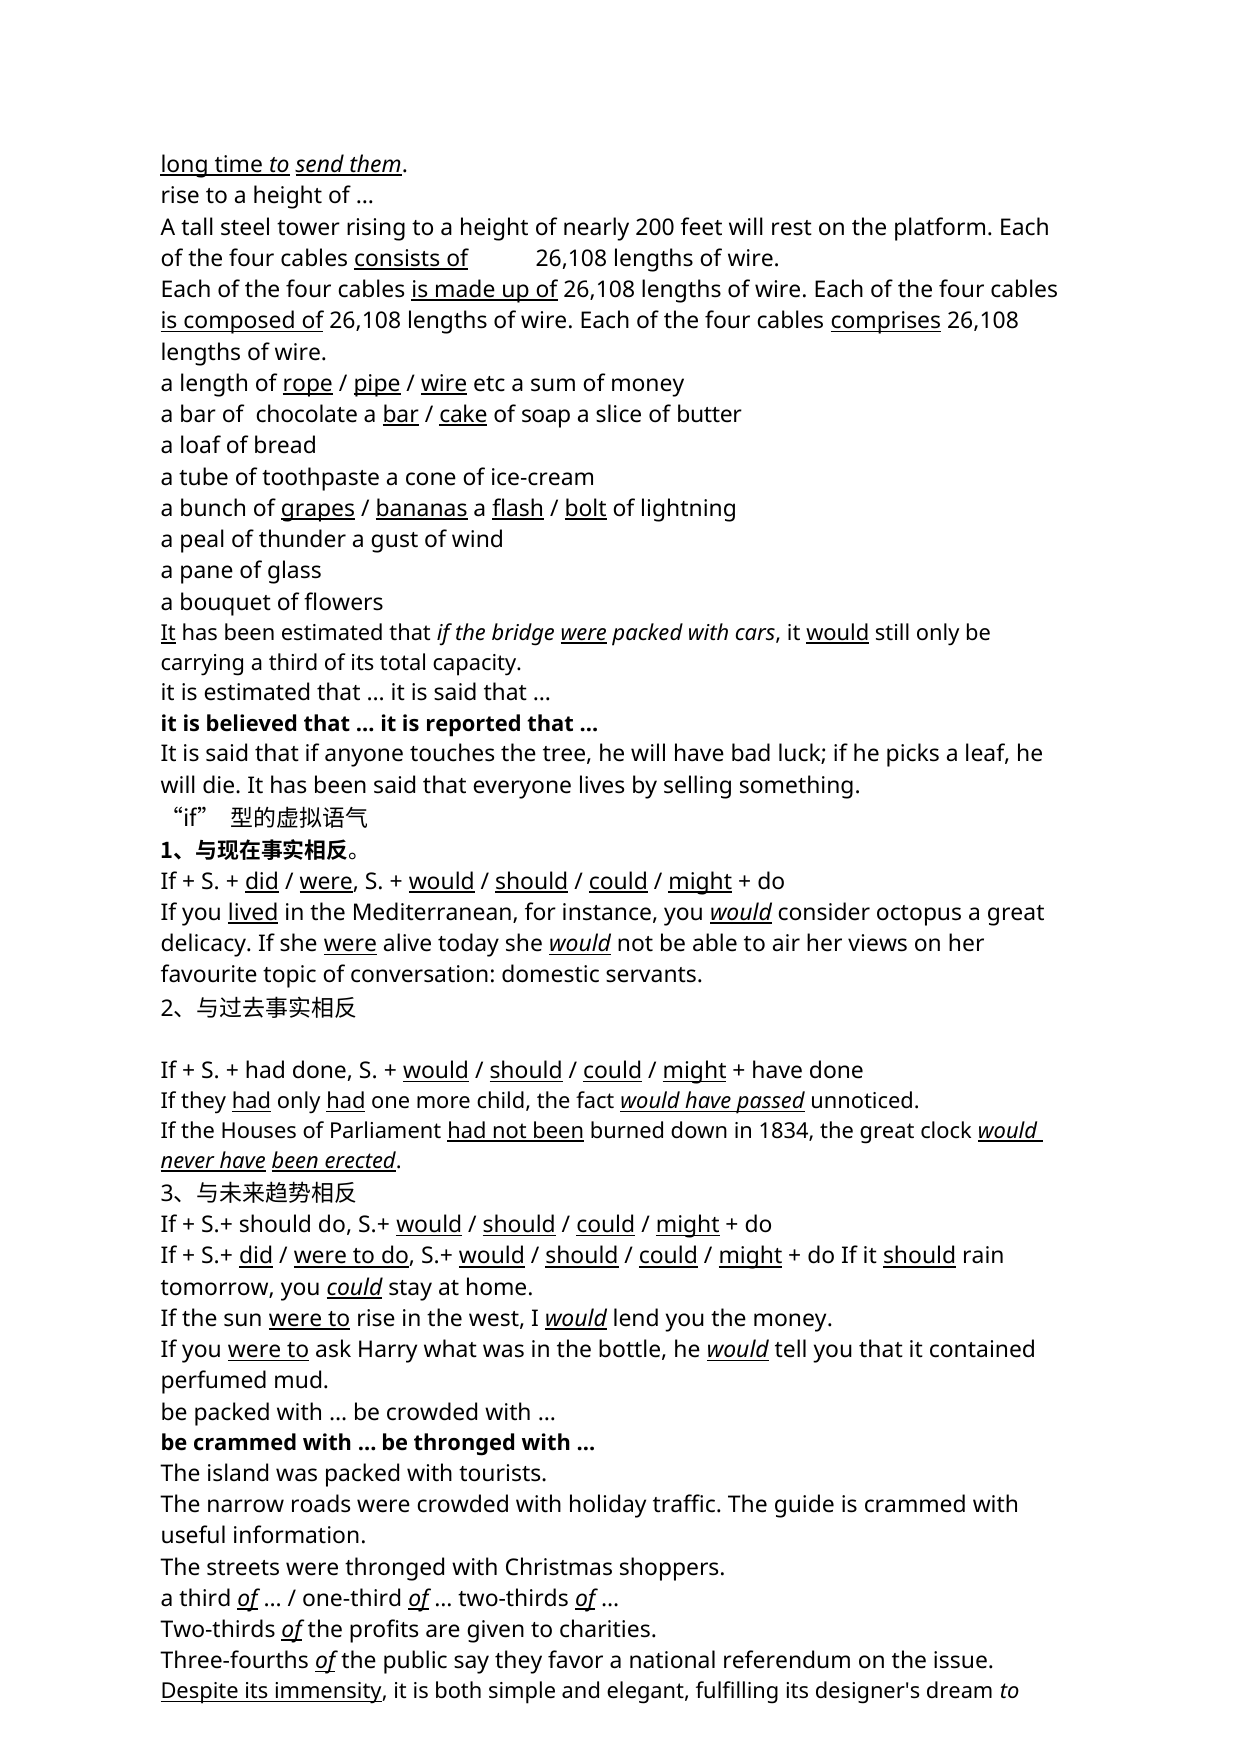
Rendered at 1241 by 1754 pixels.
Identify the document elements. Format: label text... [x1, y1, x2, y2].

text be packed with … be crowded with … [160, 1396, 1071, 1427]
text 1、与现在事实相反。 [160, 833, 1071, 865]
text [160, 148, 1071, 179]
text If the Houses of Parliament had not been burned down in 1834, the great clock would never have been erected. [160, 1115, 1071, 1175]
text a length of rope / pipe / wire etc a sum of money [160, 367, 1071, 398]
text a bar of chocolate a bar / cake of soap a slice of butter [160, 398, 1071, 429]
text If + S. + did / were, S. + would / should / could / might + do [160, 865, 1071, 896]
text a third of … / one-third of … two-thirds of … [160, 1582, 1071, 1613]
text a bunch of grapes / bananas a flash / bolt of lightning [160, 492, 1071, 523]
text If you lived in the Mediterranean, for instance, you would consider octopus a great delicacy. If she were alive today she would not be able to air her views on her favourite topic of conversation: domestic servants. [160, 896, 1071, 990]
text a loaf of bread [160, 429, 1071, 460]
text 3、与未来趋势相反 [160, 1175, 1071, 1208]
text Each of the four cables is made up of 26,108 lengths of wire. Each of the four cables is composed of 26,108 lengths of wire. Each of the four cables comprises 26,108 lengths of wire. [160, 273, 1071, 367]
text It has been estimated that if the bridge were packed with cars, it would still only be carrying a third of its total capacity. [160, 617, 1071, 676]
text a tube of toothpaste a cone of ice-cream [160, 460, 1071, 492]
text It is said that if anyone touches the tree, he will have bad luck; if he picks a leaf, he will die. It has been said that everyone lives by selling something. [160, 737, 1071, 800]
text a bouquet of flowers [160, 585, 1071, 617]
text be crammed with … be thronged with … [160, 1427, 1071, 1457]
text If + S.+ did / were to do, S.+ would / should / could / might + do If it should rain tomorrow, you could stay at home. [160, 1239, 1071, 1302]
text If they had only had one more child, the fact would have passed unnoticed. [160, 1086, 1071, 1115]
text “if” 型的虚拟语气 [160, 800, 1071, 833]
text The streets were thronged with Christmas shoppers. [160, 1551, 1071, 1582]
text a peal of thunder a gust of wind [160, 523, 1071, 554]
text Three-fourths of the public say they favor a national referendum on the issue. [160, 1644, 1071, 1676]
text it is estimated that … it is said that … [160, 676, 1071, 707]
text rise to a height of … [160, 179, 1071, 210]
text The narrow roads were crowded with holiday traffic. The guide is crammed with useful information. [160, 1488, 1071, 1551]
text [160, 1676, 1071, 1705]
text If the sun were to rise in the west, I would lend you the money. [160, 1302, 1071, 1333]
text The island was packed with tourists. [160, 1457, 1071, 1488]
text If + S.+ should do, S.+ would / should / could / might + do [160, 1208, 1071, 1239]
text If you were to ask Harry what was in the bottle, he would tell you that it contained perfumed mud. [160, 1333, 1071, 1396]
text Two-thirds of the profits are given to charities. [160, 1613, 1071, 1644]
text If + S. + had done, S. + would / should / could / might + have done [160, 1054, 1071, 1086]
text A tall steel tower rising to a height of nearly 200 feet will rest on the platform. Each of the four cables consists of 26,108 lengths of wire. [160, 210, 1071, 273]
text it is believed that … it is reported that … [160, 707, 1071, 737]
text a pane of glass [160, 554, 1071, 585]
text 2、与过去事实相反 [160, 990, 1071, 1023]
